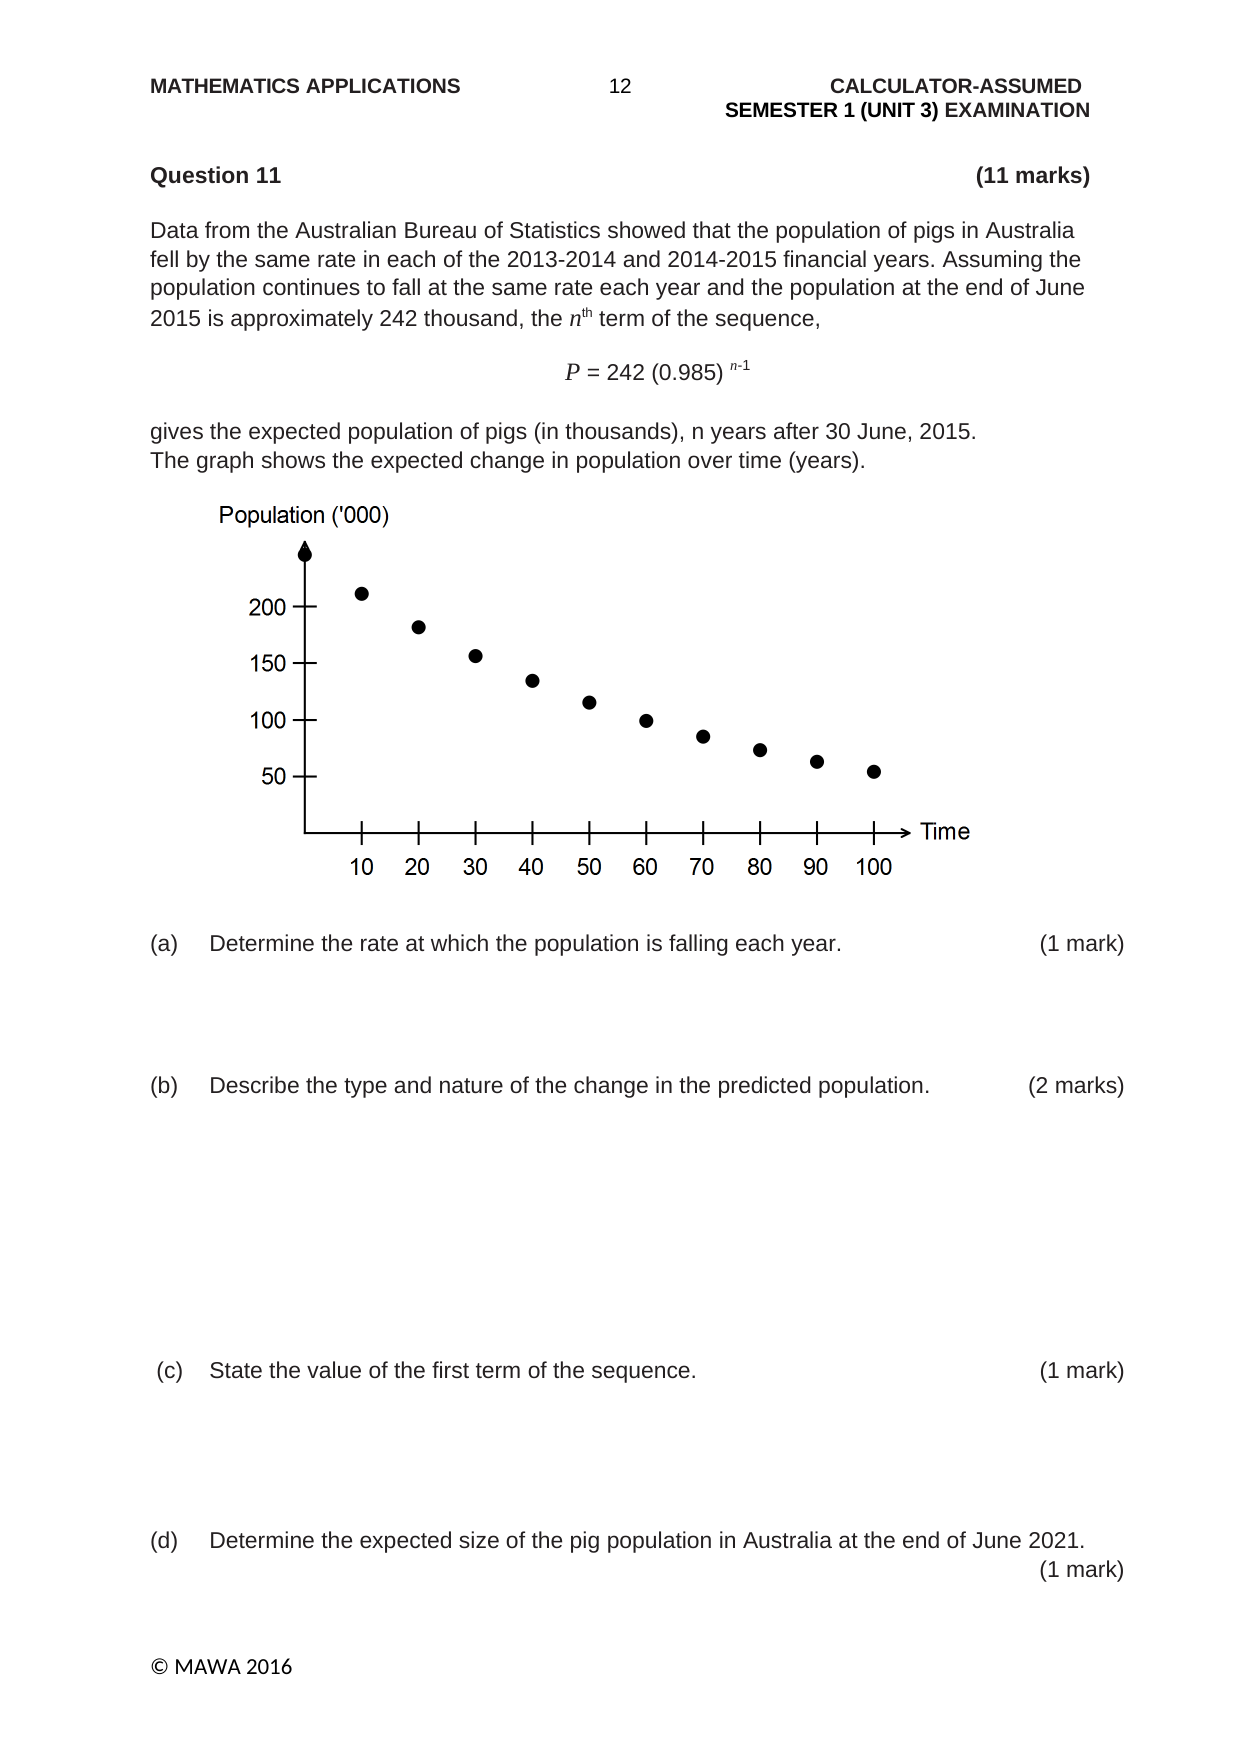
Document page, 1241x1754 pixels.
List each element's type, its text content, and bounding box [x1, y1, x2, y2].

text P = 242 (0.985) n-1 [150, 357, 1090, 386]
text (c) State the value of the first term of the sequence. (1 mark) [150, 1357, 1090, 1383]
text (b) Describe the type and nature of the change in the predicted population. (2 marks) [150, 1072, 1090, 1099]
text The graph shows the expected change in population over time (years). [150, 447, 1090, 473]
text (a) Determine the rate at which the population is falling each year. (1 mark) [150, 930, 1090, 956]
text gives the expected population of pigs (in thousands), n years after 30 June, 2015. [150, 418, 1090, 444]
text (d) Determine the expected size of the pig population in Australia at the end of June 2021. [150, 1527, 1090, 1554]
text Data from the Australian Bureau of Statistics showed that the population of pigs in Australia fell by the same rate in each of the 2013-2014 and 2014-2015 financial years. Assuming the population continues to fall at the same rate each year and the population at the end of June 2015 is approximately 242 thousand, the nth term of the sequence, [150, 217, 1090, 331]
text (1 mark) [150, 1556, 1124, 1582]
text Question 11 (11 marks) [150, 162, 1090, 189]
picture [217, 503, 972, 877]
